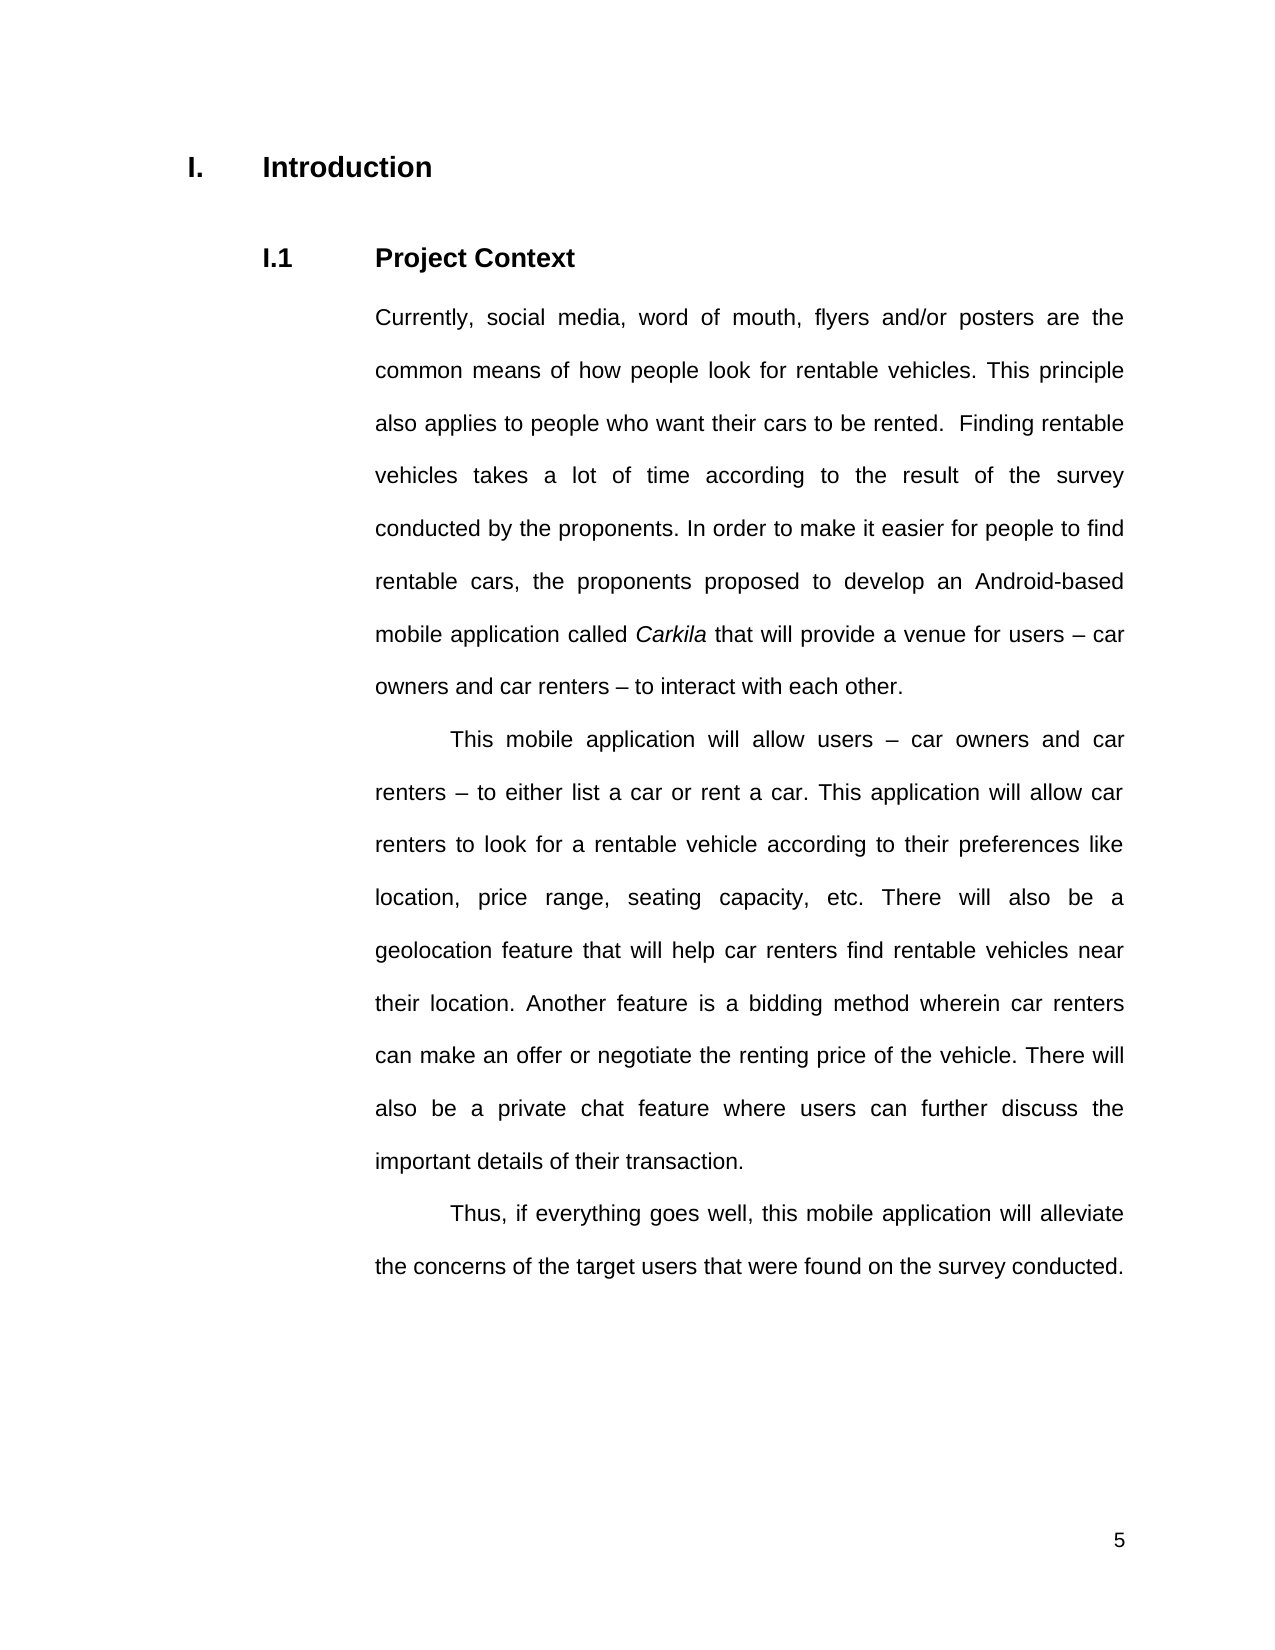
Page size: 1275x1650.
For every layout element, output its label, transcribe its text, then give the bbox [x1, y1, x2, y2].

text Thus, if everything goes well, this mobile application will alleviate the concerns of the target users that were found on the survey conducted. [375, 1200, 1125, 1279]
subtitle Project Context [262, 242, 1125, 273]
text This mobile application will allow users – car owners and car renters – to either list a car or rent a car. This application will allow car renters to look for a rentable vehicle according to their preferences like location, price range, seating capacity, etc. There will also be a geolocation feature that will help car renters find rentable vehicles near their location. Another feature is a bidding method wherein car renters can make an offer or negotiate the renting price of the vehicle. There will also be a private chat feature where users can further discuss the important details of their transaction. [375, 726, 1125, 1174]
text Currently, social media, word of mouth, flyers and/or posters are the common means of how people look for rentable vehicles. This principle also applies to people who want their cars to be rented. Finding rentable vehicles takes a lot of time according to the result of the survey conducted by the proponents. In order to make it easier for people to find rentable cars, the proponents proposed to develop an Android-based mobile application called Carkila that will provide a venue for users – car owners and car renters – to interact with each other. [375, 304, 1125, 700]
subtitle Introduction [187, 150, 1125, 183]
